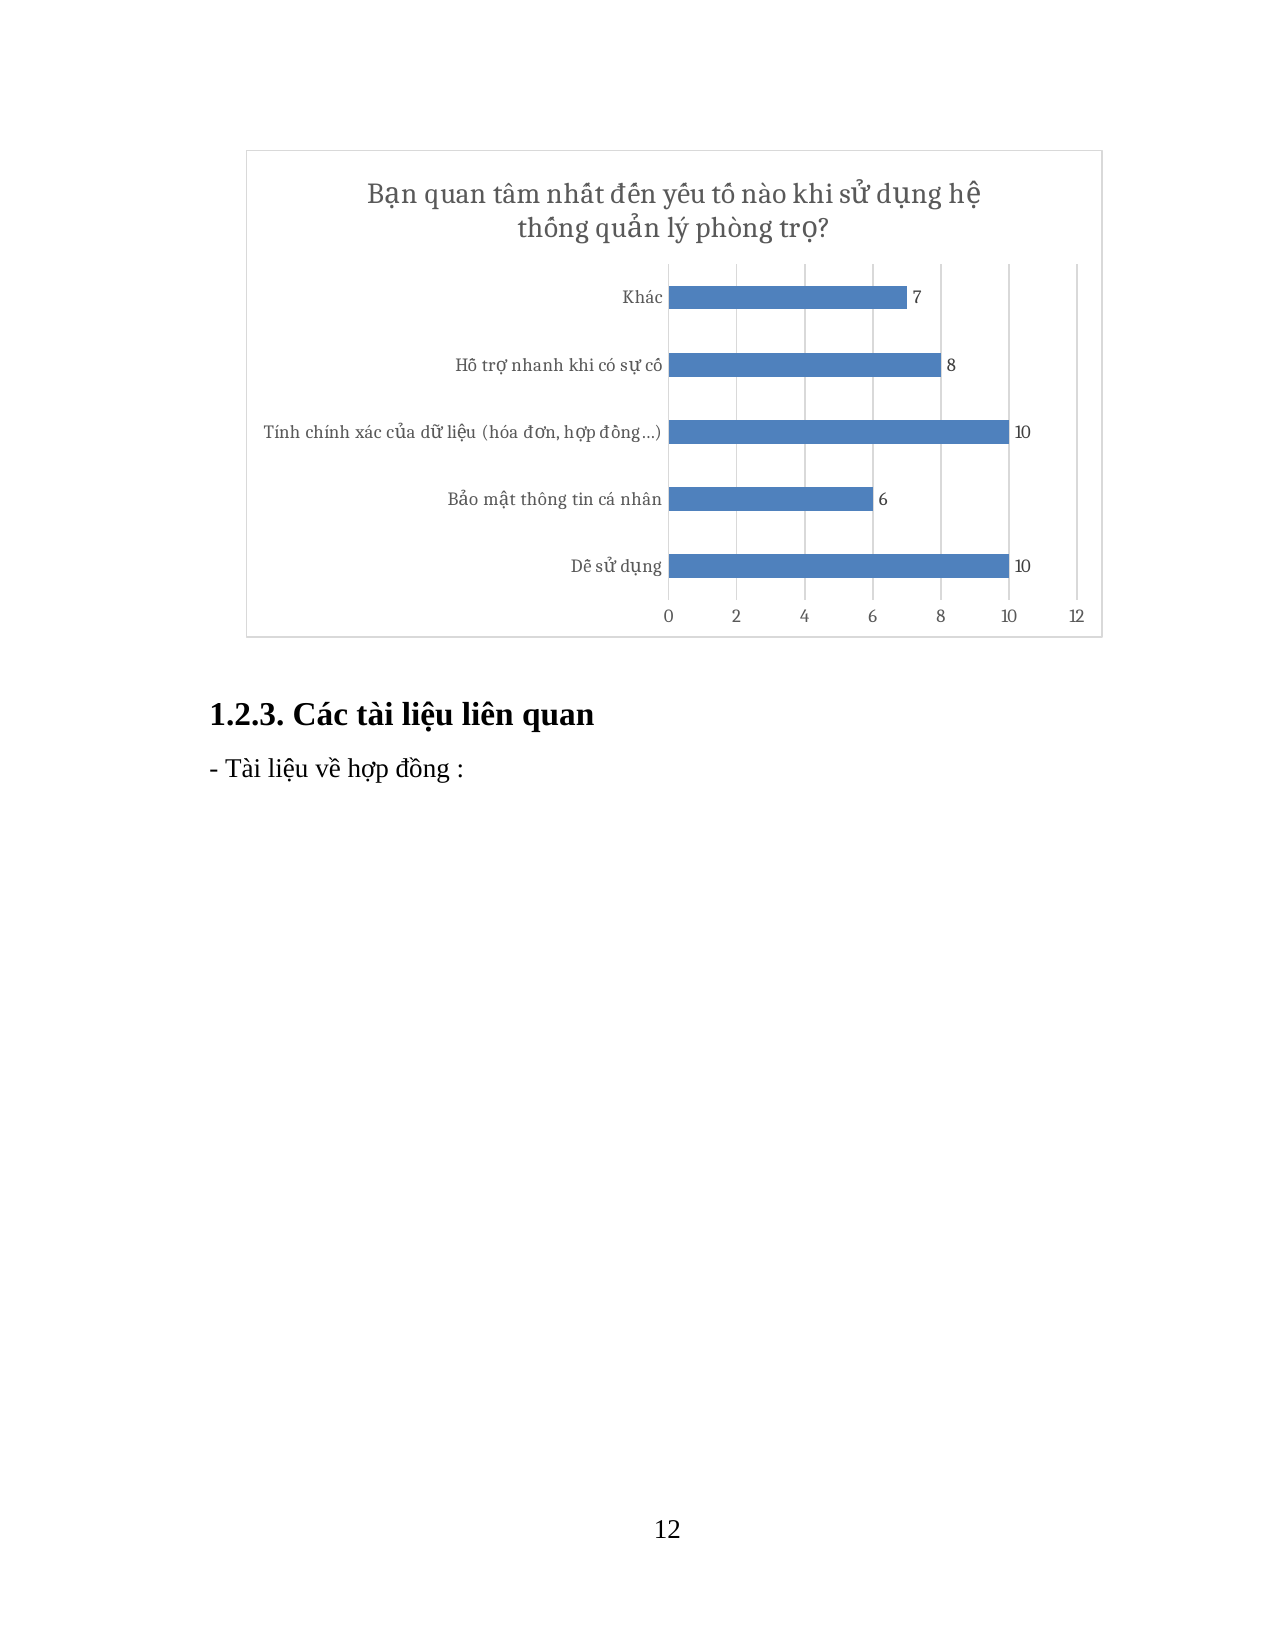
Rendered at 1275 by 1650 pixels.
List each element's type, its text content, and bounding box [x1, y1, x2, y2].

text - Tài liệu về hợp đồng : [150, 752, 1125, 784]
subtitle 1.2.3. Các tài liệu liên quan [150, 694, 1125, 732]
